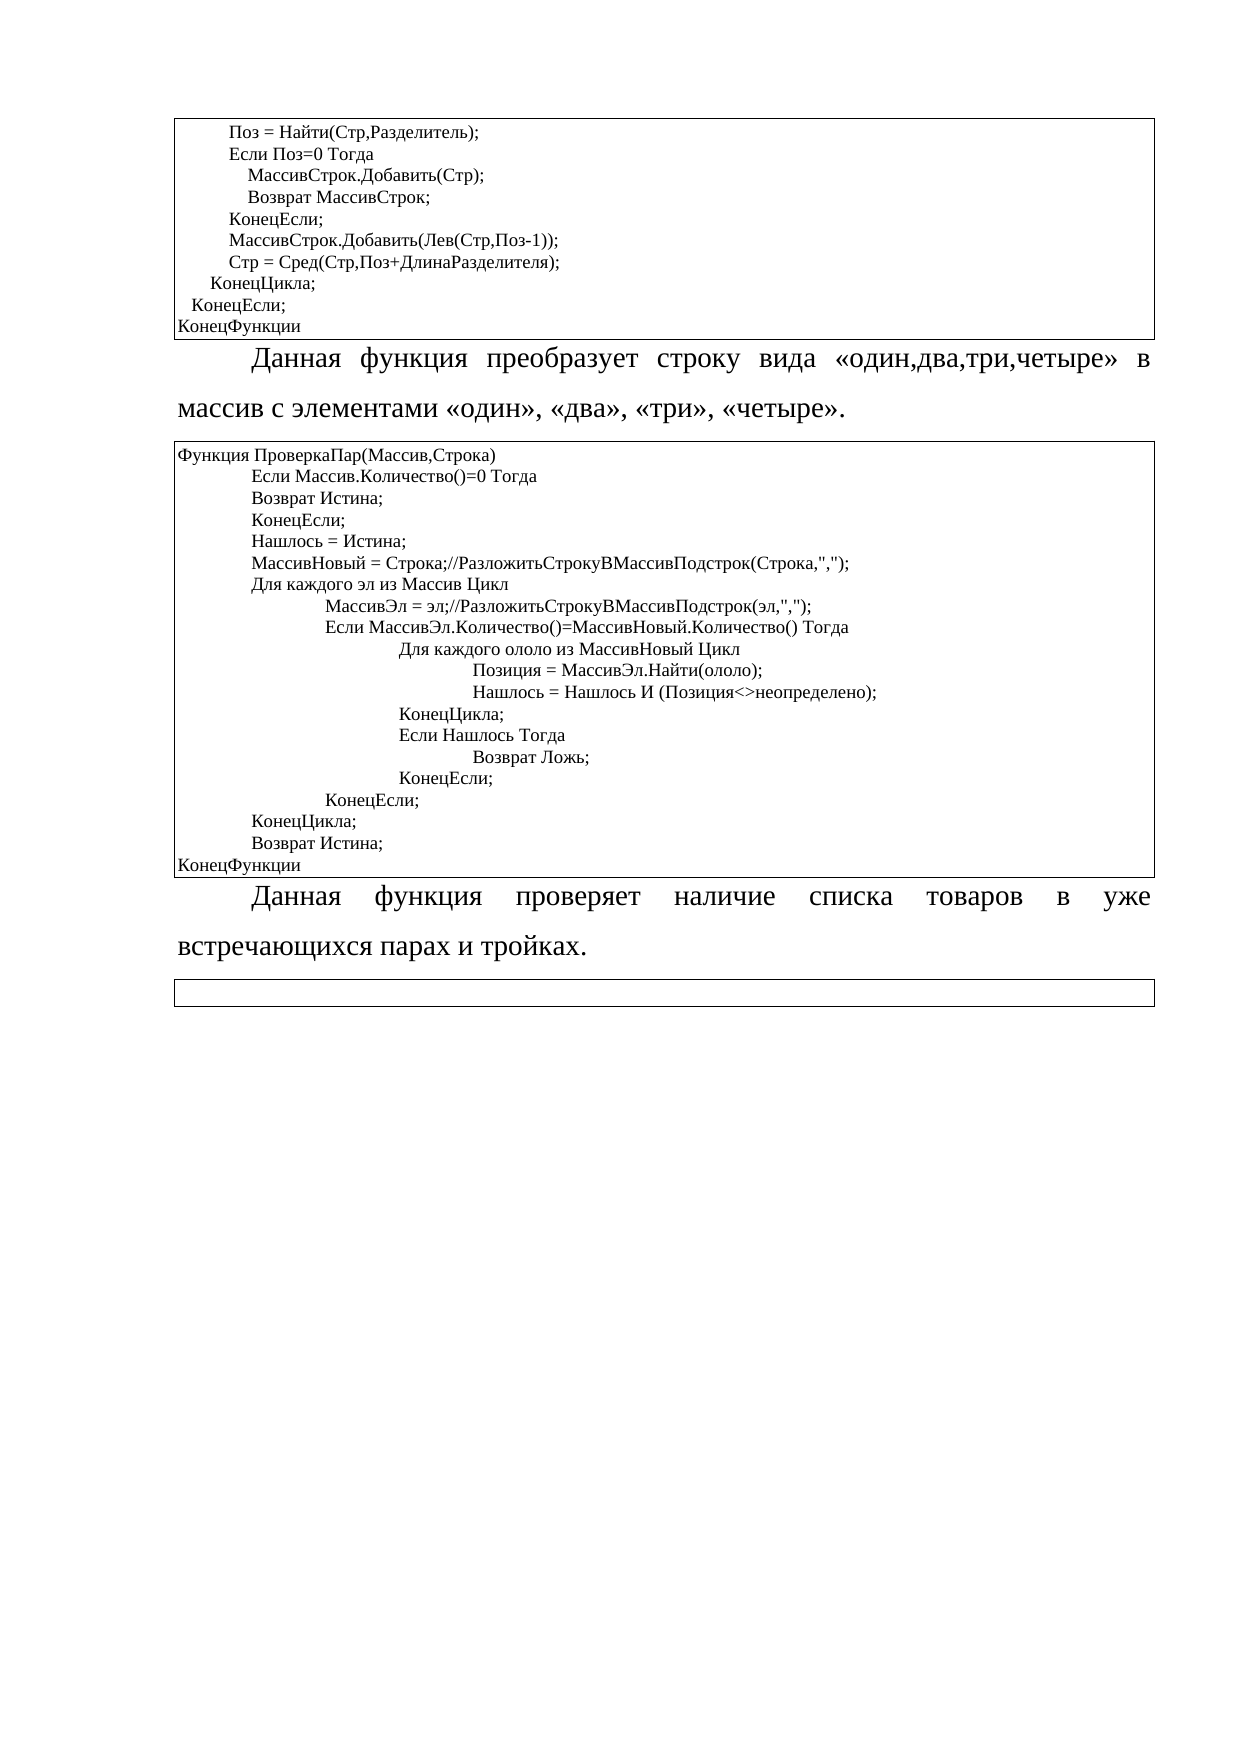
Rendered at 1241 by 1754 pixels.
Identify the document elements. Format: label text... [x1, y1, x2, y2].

text КонецЕсли; [177, 508, 1152, 530]
text Возврат Истина; [177, 487, 1152, 508]
text МассивСтрок.Добавить(Лев(Стр,Поз-1)); [177, 229, 1152, 251]
text Возврат Истина; [177, 832, 1152, 850]
text Возврат МассивСтрок; [177, 186, 1152, 207]
text КонецЕсли; [177, 207, 1152, 229]
text Если Массив.Количество()=0 Тогда [177, 465, 1152, 487]
text Поз = Найти(Стр,Разделитель); [175, 119, 1154, 143]
text КонецЦикла; [177, 702, 1152, 724]
text Нашлось = Нашлось И (Позиция<>неопределено); [177, 681, 1152, 702]
text КонецЦикла; [177, 272, 1152, 294]
text Данная функция преобразует строку вида «один,два,три,четыре» в массив с элементами «один», «два», «три», «четыре». [177, 340, 1152, 424]
text Если Нашлось Тогда [177, 724, 1152, 746]
text КонецЕсли; [177, 767, 1152, 789]
text КонецЕсли; [177, 789, 1152, 810]
text Данная функция проверяет наличие списка товаров в уже встречающихся парах и тройках. [177, 878, 1152, 962]
text Функция ПроверкаПар(Массив,Строка) [175, 442, 1154, 465]
text КонецЦикла; [177, 810, 1152, 832]
text Для каждого эл из Массив Цикл [177, 573, 1152, 595]
text Если МассивЭл.Количество()=МассивНовый.Количество() Тогда [177, 616, 1152, 638]
text Для каждого ололо из МассивНовый Цикл [177, 638, 1152, 659]
text Возврат Ложь; [177, 746, 1152, 767]
text Если Поз=0 Тогда [177, 143, 1152, 164]
text Нашлось = Истина; [177, 530, 1152, 552]
text МассивНовый = Строка;//РазложитьСтрокуВМассивПодстрок(Строка,","); [177, 552, 1152, 573]
text МассивСтрок.Добавить(Стр); [177, 164, 1152, 186]
text КонецЕсли; [177, 294, 1152, 312]
text Позиция = МассивЭл.Найти(ололо); [177, 659, 1152, 681]
text Стр = Сред(Стр,Поз+ДлинаРазделителя); [177, 251, 1152, 272]
text КонецФункции [175, 850, 1154, 877]
text МассивЭл = эл;//РазложитьСтрокуВМассивПодстрок(эл,","); [177, 595, 1152, 616]
text КонецФункции [175, 312, 1154, 339]
